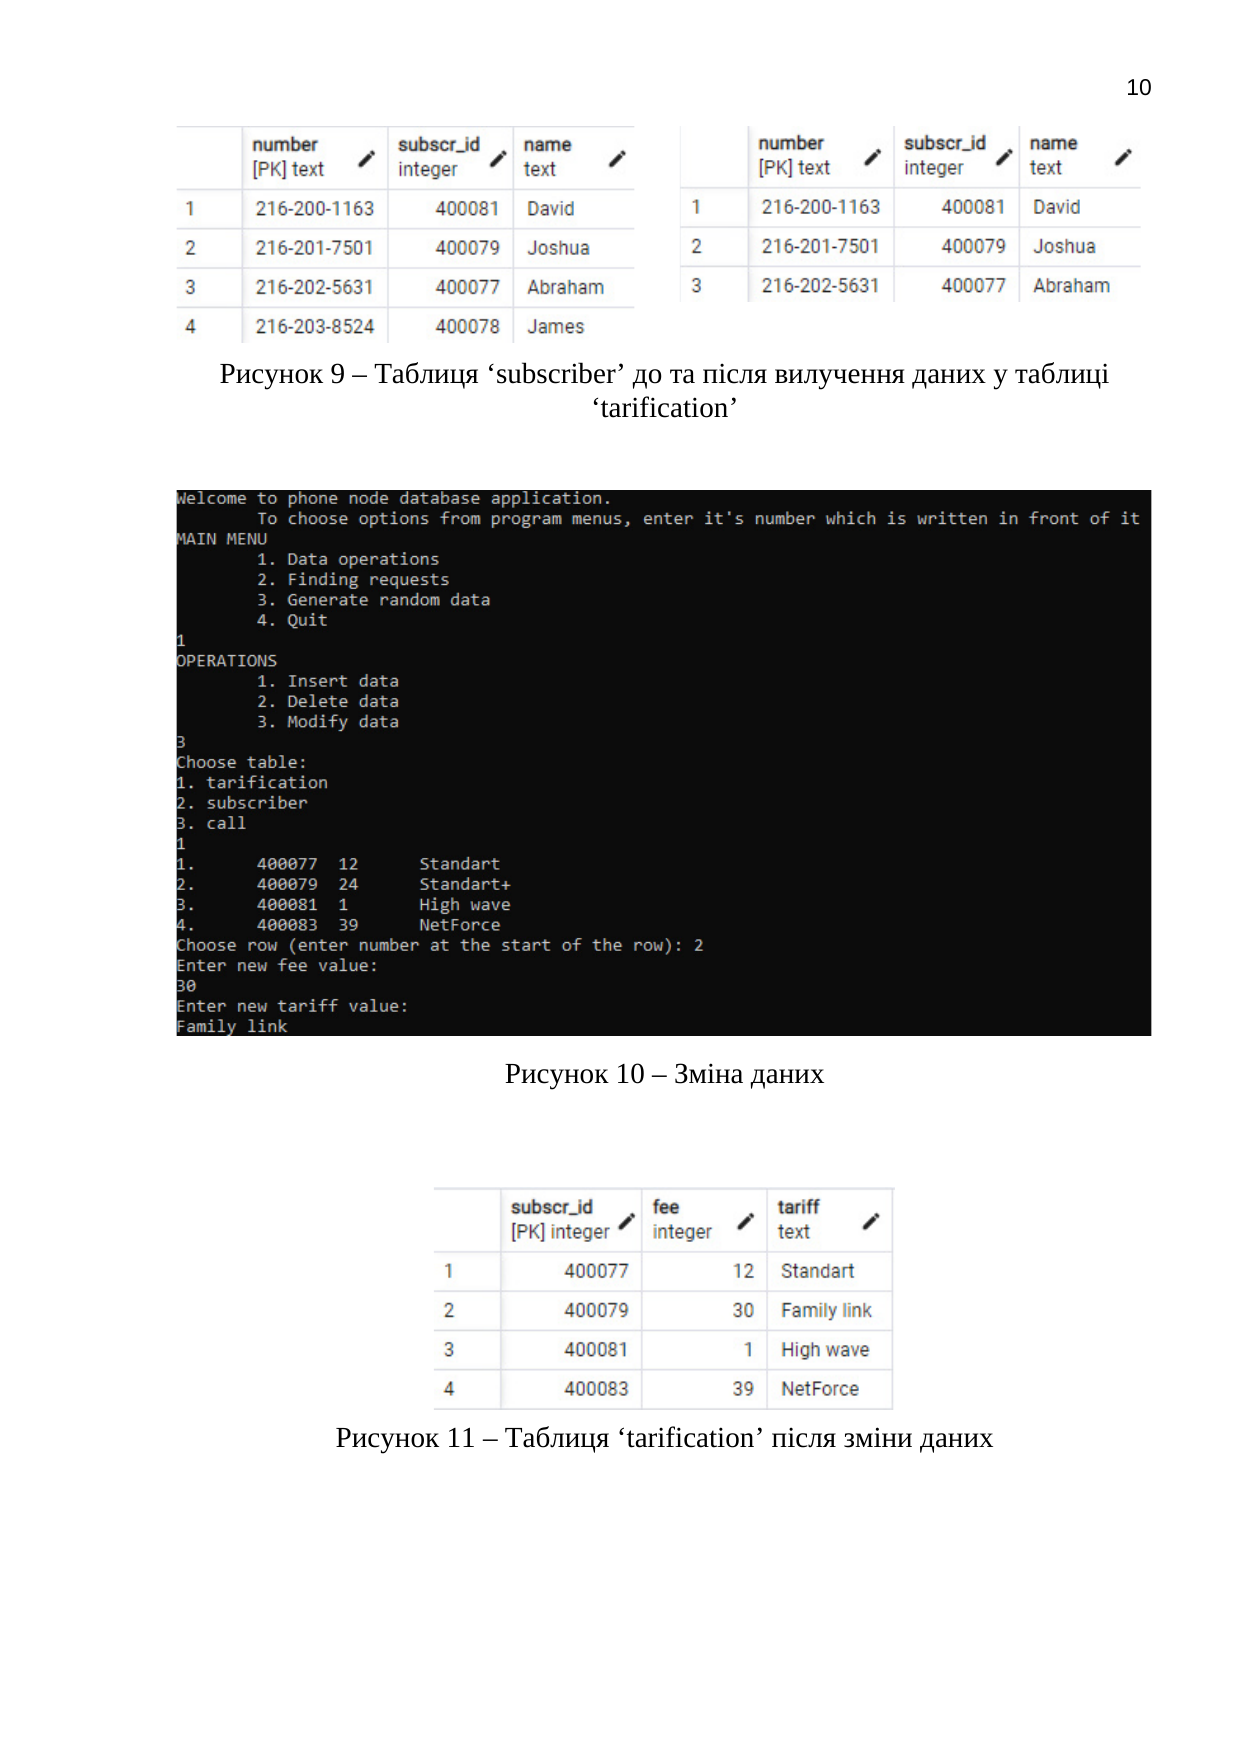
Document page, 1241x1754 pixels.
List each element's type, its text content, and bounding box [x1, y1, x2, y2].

picture [176, 126, 635, 343]
text Рисунок 9 – Таблиця ‘subscriber’ до та після вилучення даних у таблиці ‘tarification’ [177, 356, 1152, 423]
text Рисунок 10 – Зміна даних [177, 1056, 1152, 1089]
picture [433, 1187, 895, 1410]
picture [679, 126, 1141, 302]
text Рисунок 11 – Таблиця ‘tarification’ після зміни даних [177, 1420, 1152, 1454]
picture [176, 490, 1152, 1036]
